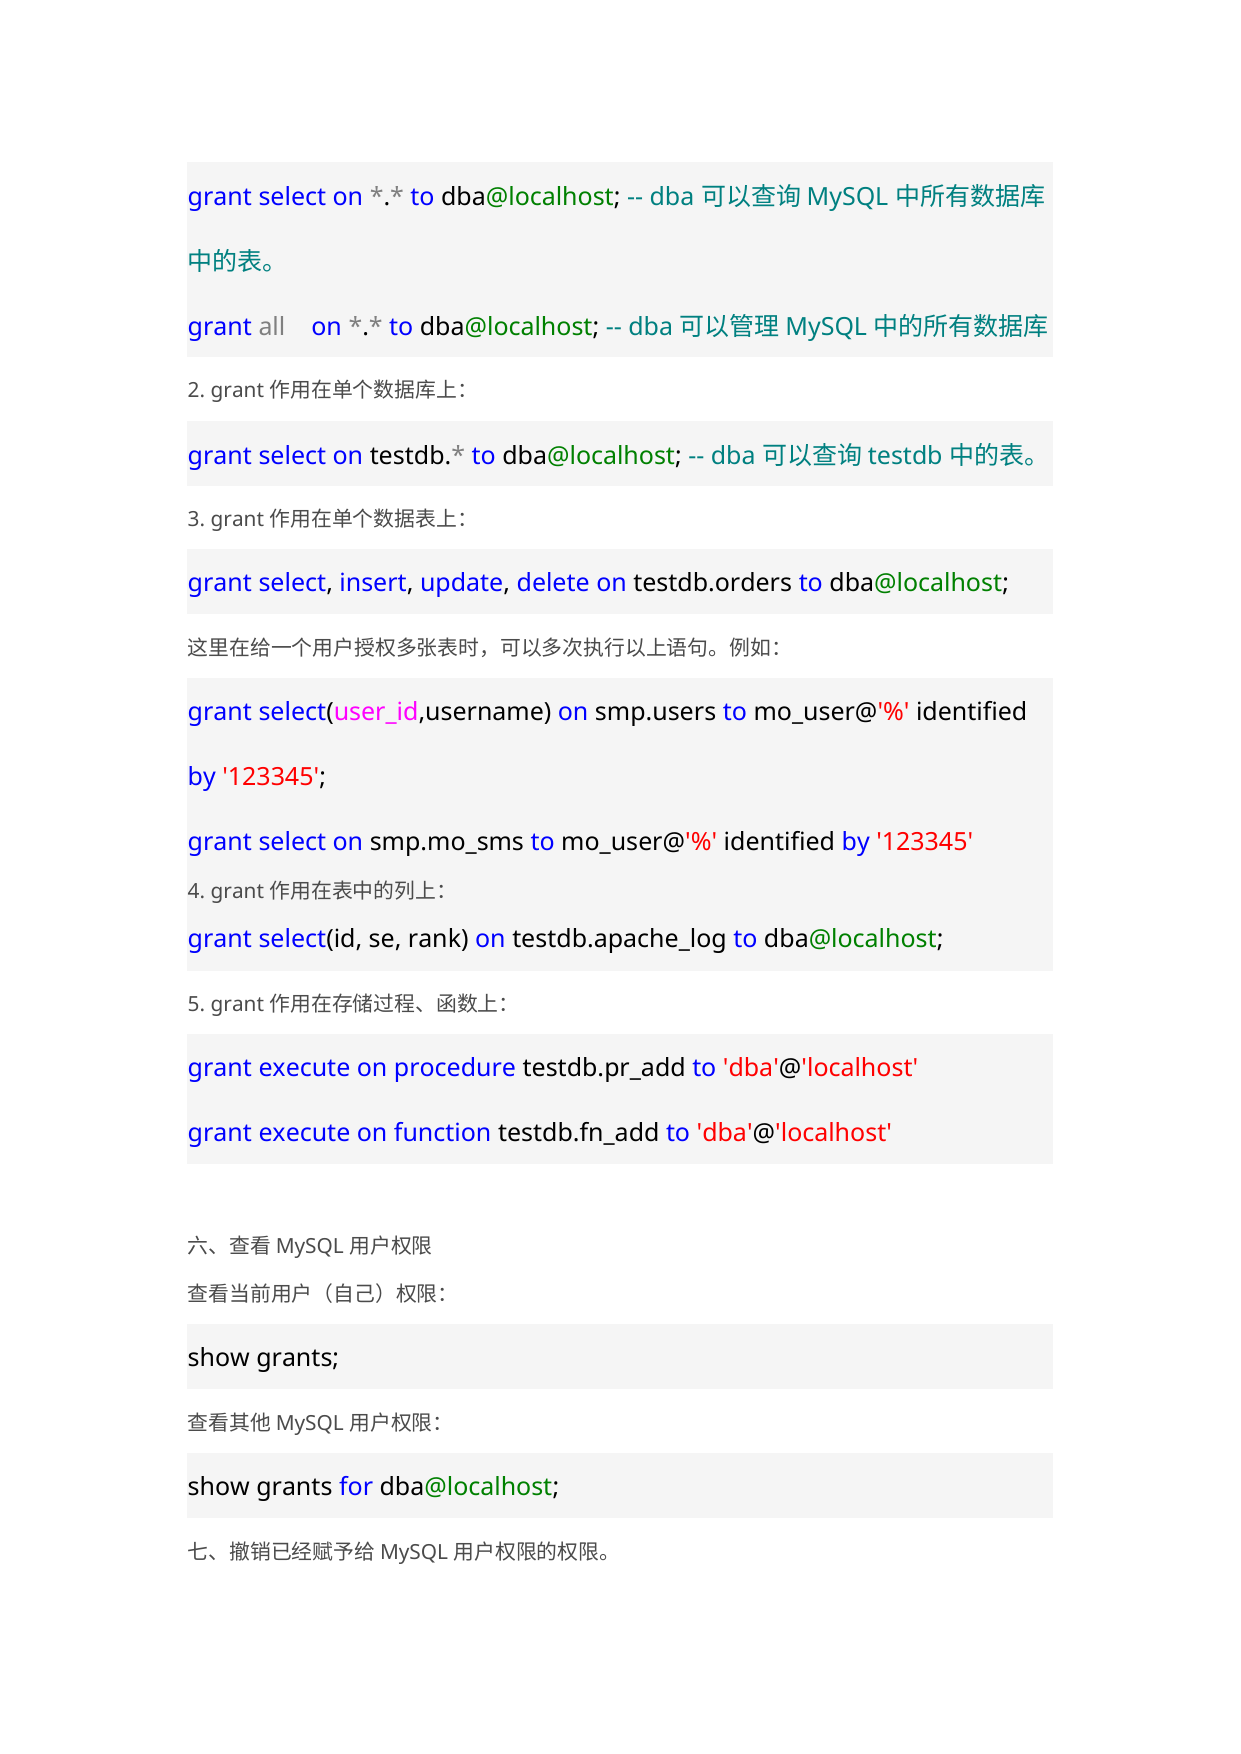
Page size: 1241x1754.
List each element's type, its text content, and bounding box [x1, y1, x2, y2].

text 查看当前用户（自己）权限： [187, 1276, 1053, 1309]
text 七、撤销已经赋予给 MySQL 用户权限的权限。 [187, 1534, 1053, 1566]
text grant select on testdb.* to dba@localhost; -- dba 可以查询 testdb 中的表。 [187, 421, 1053, 486]
text 5. grant 作用在存储过程、函数上： [187, 986, 1053, 1019]
text 查看其他 MySQL 用户权限： [187, 1405, 1053, 1438]
text grant execute on procedure testdb.pr_add to 'dba'@'localhost' grant execute on function testdb.fn_add to 'dba'@'localhost' [187, 1034, 1053, 1164]
text grant select, insert, update, delete on testdb.orders to dba@localhost; [187, 549, 1053, 614]
text grant select on *.* to dba@localhost; -- dba 可以查询 MySQL 中所有数据库中的表。 grant all on *.* to dba@localhost; -- dba 可以管理 MySQL 中的所有数据库 [187, 162, 1053, 357]
text grant select(id, se, rank) on testdb.apache_log to dba@localhost; [187, 906, 1053, 971]
text 六、查看 MySQL 用户权限 [187, 1228, 1053, 1261]
text show grants for dba@localhost; [187, 1453, 1053, 1518]
text 这里在给一个用户授权多张表时，可以多次执行以上语句。例如： [187, 630, 1053, 663]
text show grants; [187, 1324, 1053, 1389]
text 2. grant 作用在单个数据库上： [187, 373, 1053, 405]
text 3. grant 作用在单个数据表上： [187, 501, 1053, 534]
text grant select(user_id,username) on smp.users to mo_user@'%' identified by '123345'; grant select on smp.mo_sms to mo_user@'%' identified by '123345' 4. grant 作用在表中的列上： [187, 678, 1053, 906]
